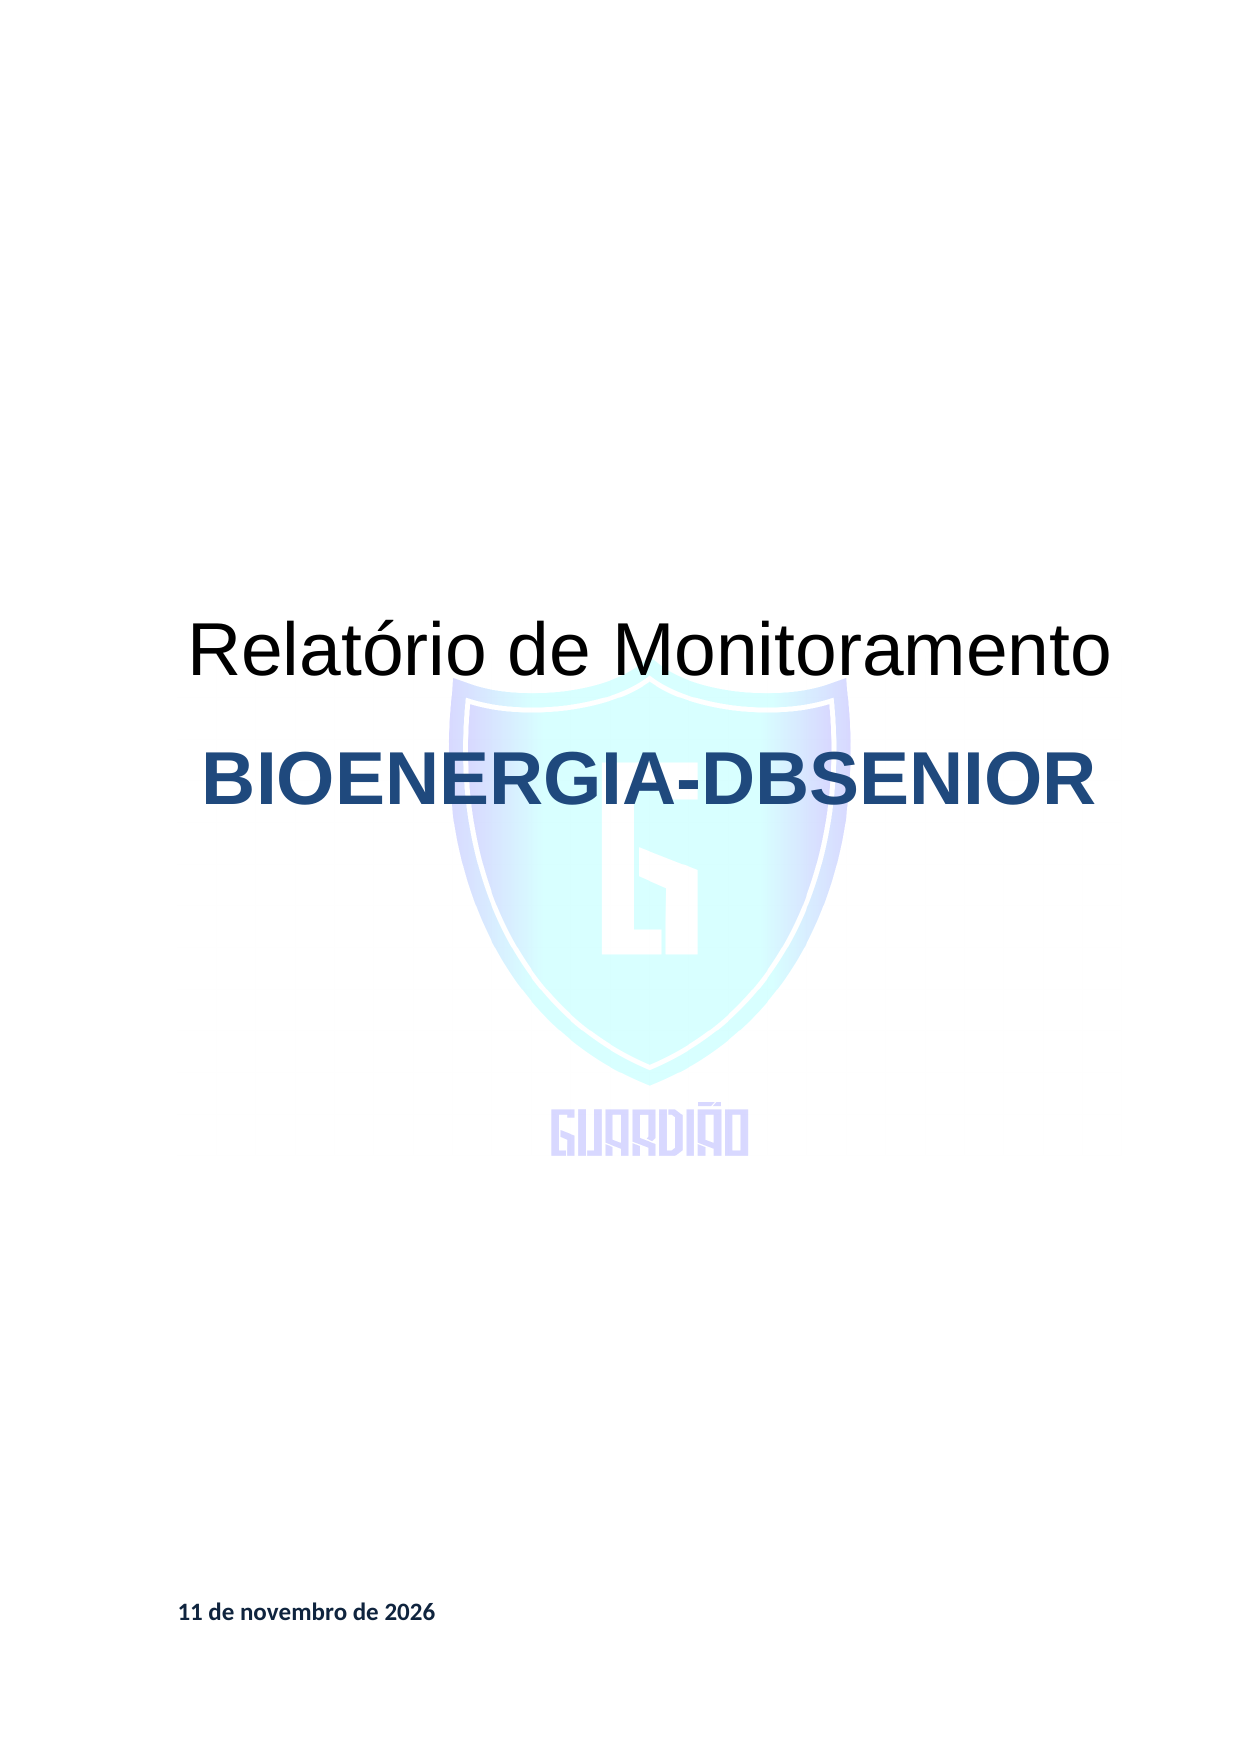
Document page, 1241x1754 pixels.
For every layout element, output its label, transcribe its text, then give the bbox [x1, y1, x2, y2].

text BIOENERGIA-DBSENIOR [177, 734, 1122, 820]
text 22 de outubro de 2020 [177, 1596, 1122, 1626]
text Relatório de Monitoramento [177, 604, 1122, 691]
